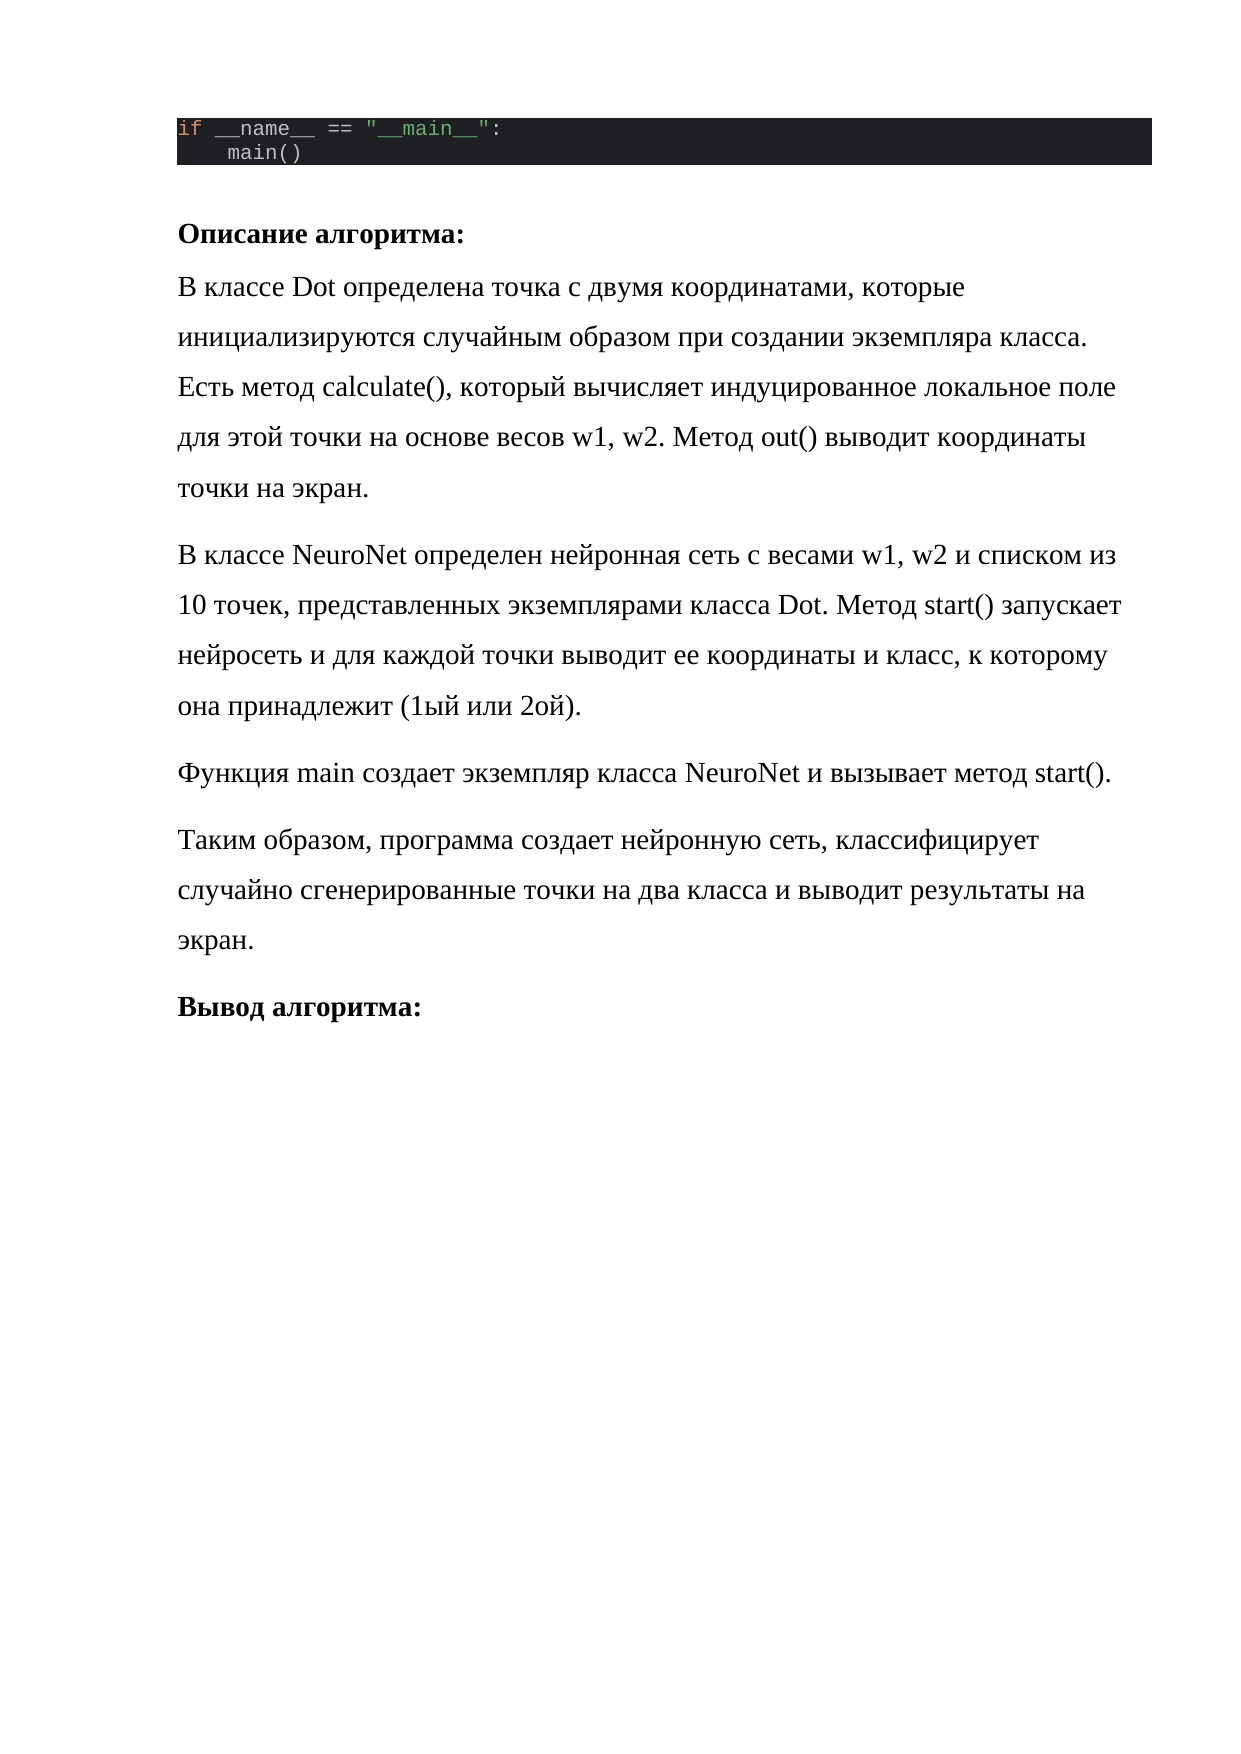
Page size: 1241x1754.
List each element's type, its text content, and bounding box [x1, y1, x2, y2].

text Вывод алгоритма: [177, 989, 1152, 1023]
text Таким образом, программа создает нейронную сеть, классифицирует случайно сгенерированные точки на два класса и выводит результаты на экран. [177, 822, 1152, 956]
text Функция main создает экземпляр класса NeuroNet и вызывает метод start(). [177, 755, 1152, 788]
text Описание алгоритма: [177, 216, 1152, 249]
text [177, 118, 1152, 165]
text В классе NeuroNet определен нейронная сеть с весами w1, w2 и списком из 10 точек, представленных экземплярами класса Dot. Метод start() запускает нейросеть и для каждой точки выводит ее координаты и класс, к которому она принадлежит (1ый или 2ой). [177, 537, 1152, 721]
text В классе Dot определена точка с двумя координатами, которые инициализируются случайным образом при создании экземпляра класса. Есть метод calculate(), который вычисляет индуцированное локальное поле для этой точки на основе весов w1, w2. Метод out() выводит координаты точки на экран. [177, 269, 1152, 503]
